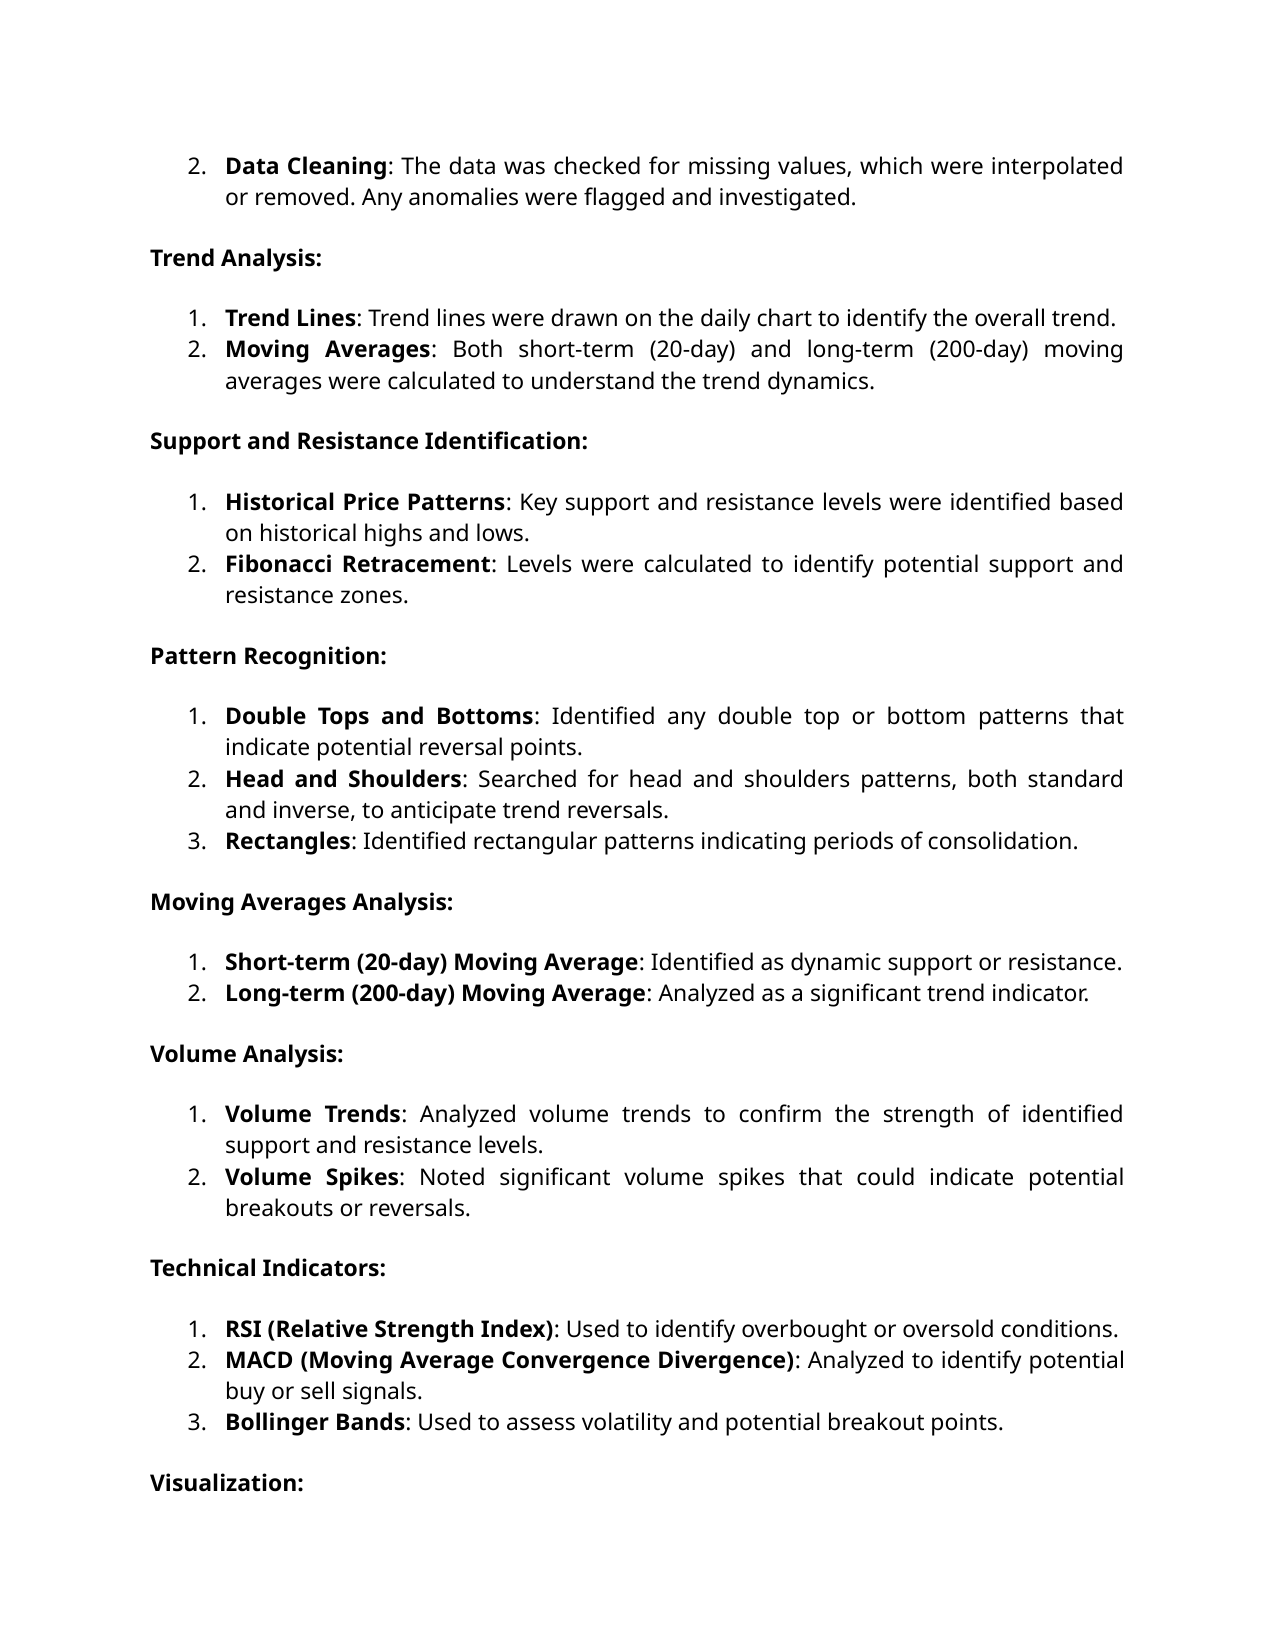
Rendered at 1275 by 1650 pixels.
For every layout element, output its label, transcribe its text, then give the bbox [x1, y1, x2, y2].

text Visualization: [150, 1467, 1125, 1498]
list Volume Spikes: Noted significant volume spikes that could indicate potential breakouts or reversals. [187, 1160, 1125, 1223]
list MACD (Moving Average Convergence Divergence): Analyzed to identify potential buy or sell signals. [187, 1344, 1125, 1406]
list Fibonacci Retracement: Levels were calculated to identify potential support and resistance zones. [187, 548, 1125, 610]
list Historical Price Patterns: Key support and resistance levels were identified based on historical highs and lows. [187, 485, 1125, 548]
list Volume Trends: Analyzed volume trends to confirm the strength of identified support and resistance levels. [187, 1098, 1125, 1160]
text Support and Resistance Identification: [150, 425, 1125, 456]
list Bollinger Bands: Used to assess volatility and potential breakout points. [187, 1406, 1125, 1437]
list Head and Shoulders: Searched for head and shoulders patterns, both standard and inverse, to anticipate trend reversals. [187, 762, 1125, 825]
text Volume Analysis: [150, 1037, 1125, 1069]
list Short-term (20-day) Moving Average: Identified as dynamic support or resistance. [187, 946, 1125, 977]
list Data Cleaning: The data was checked for missing values, which were interpolated or removed. Any anomalies were flagged and investigated. [187, 150, 1125, 212]
text Technical Indicators: [150, 1252, 1125, 1283]
list Rectangles: Identified rectangular patterns indicating periods of consolidation. [187, 825, 1125, 856]
list Double Tops and Bottoms: Identified any double top or bottom patterns that indicate potential reversal points. [187, 700, 1125, 762]
text Trend Analysis: [150, 242, 1125, 273]
list RSI (Relative Strength Index): Used to identify overbought or oversold conditions. [187, 1312, 1125, 1344]
text Pattern Recognition: [150, 639, 1125, 671]
list Moving Averages: Both short-term (20-day) and long-term (200-day) moving averages were calculated to understand the trend dynamics. [187, 333, 1125, 396]
list Long-term (200-day) Moving Average: Analyzed as a significant trend indicator. [187, 977, 1125, 1008]
text Moving Averages Analysis: [150, 885, 1125, 917]
list Trend Lines: Trend lines were drawn on the daily chart to identify the overall trend. [187, 302, 1125, 333]
